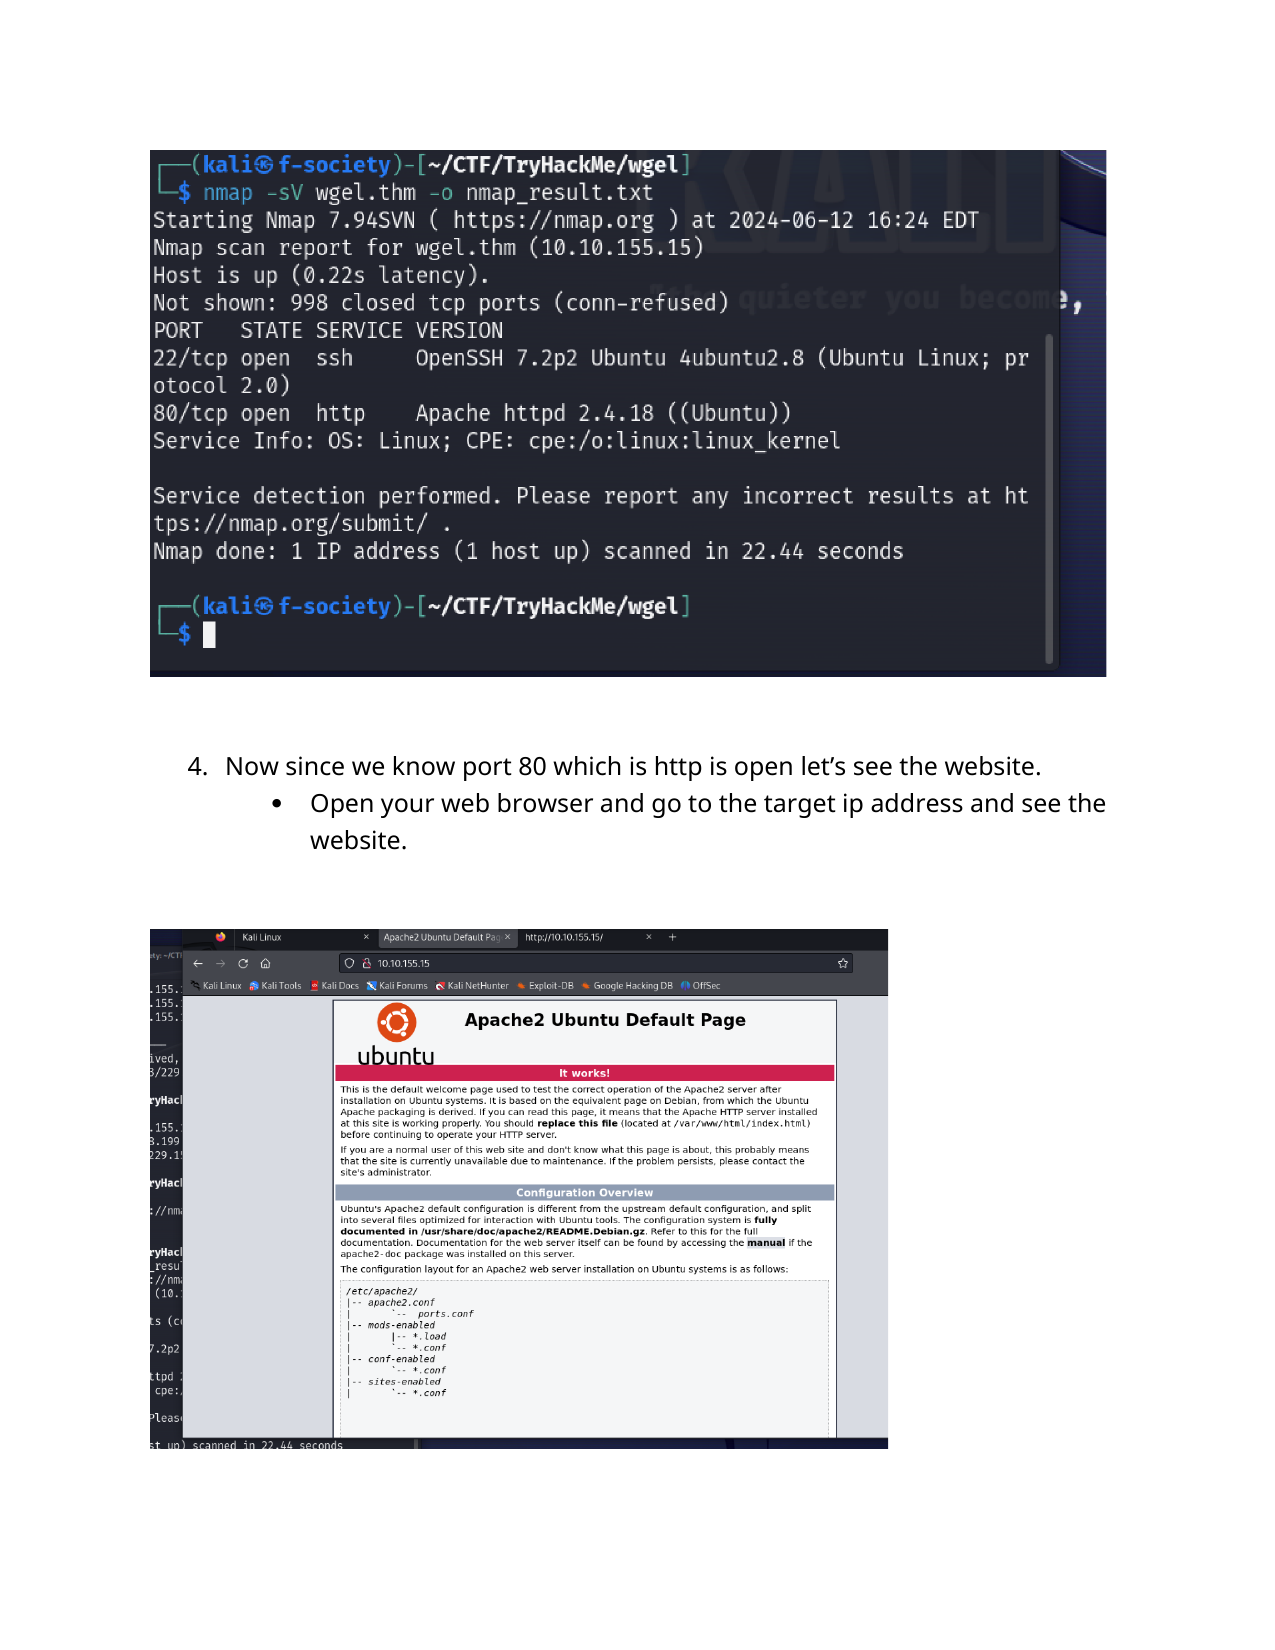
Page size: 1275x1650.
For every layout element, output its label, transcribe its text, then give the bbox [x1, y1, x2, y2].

list Open your web browser and go to the target ip address and see the website. [272, 786, 1125, 856]
list Now since we know port 80 which is http is open let’s see the website. [187, 749, 1125, 783]
picture [150, 929, 889, 1449]
picture [150, 150, 1107, 677]
